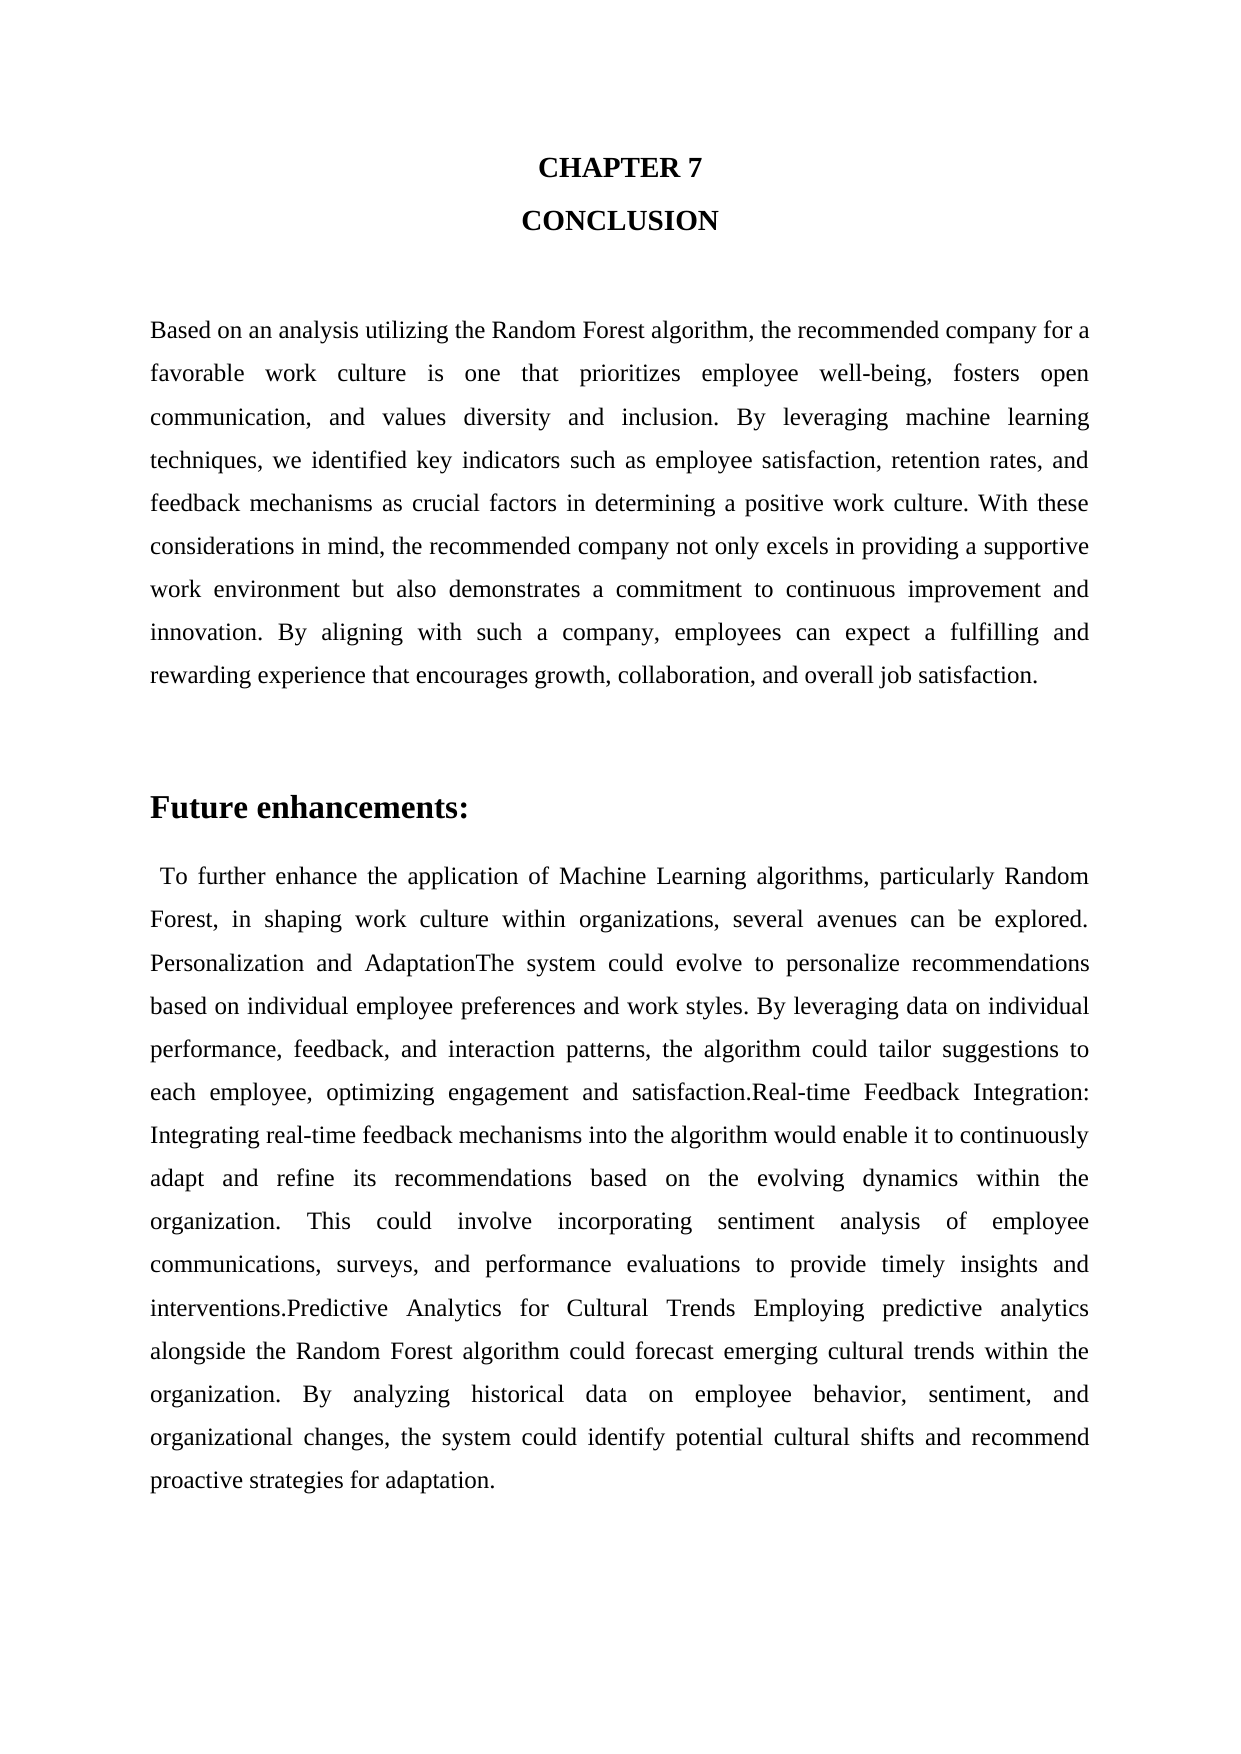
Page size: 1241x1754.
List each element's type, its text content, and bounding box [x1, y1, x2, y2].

text CHAPTER 7 [150, 150, 1090, 183]
text To further enhance the application of Machine Learning algorithms, particularly Random Forest, in shaping work culture within organizations, several avenues can be explored. Personalization and AdaptationThe system could evolve to personalize recommendations based on individual employee preferences and work styles. By leveraging data on individual performance, feedback, and interaction patterns, the algorithm could tailor suggestions to each employee, optimizing engagement and satisfaction.Real-time Feedback Integration: Integrating real-time feedback mechanisms into the algorithm would enable it to continuously adapt and refine its recommendations based on the evolving dynamics within the organization. This could involve incorporating sentiment analysis of employee communications, surveys, and performance evaluations to provide timely insights and interventions.Predictive Analytics for Cultural Trends Employing predictive analytics alongside the Random Forest algorithm could forecast emerging cultural trends within the organization. By analyzing historical data on employee behavior, sentiment, and organizational changes, the system could identify potential cultural shifts and recommend proactive strategies for adaptation. [150, 861, 1090, 1494]
text Future enhancements: [150, 787, 1090, 826]
text Based on an analysis utilizing the Random Forest algorithm, the recommended company for a favorable work culture is one that prioritizes employee well-being, fosters open communication, and values diversity and inclusion. By leveraging machine learning techniques, we identified key indicators such as employee satisfaction, retention rates, and feedback mechanisms as crucial factors in determining a positive work culture. With these considerations in mind, the recommended company not only excels in providing a supportive work environment but also demonstrates a commitment to continuous improvement and innovation. By aligning with such a company, employees can expect a fulfilling and rewarding experience that encourages growth, collaboration, and overall job satisfaction. [150, 315, 1090, 689]
text CONCLUSION [150, 203, 1090, 236]
